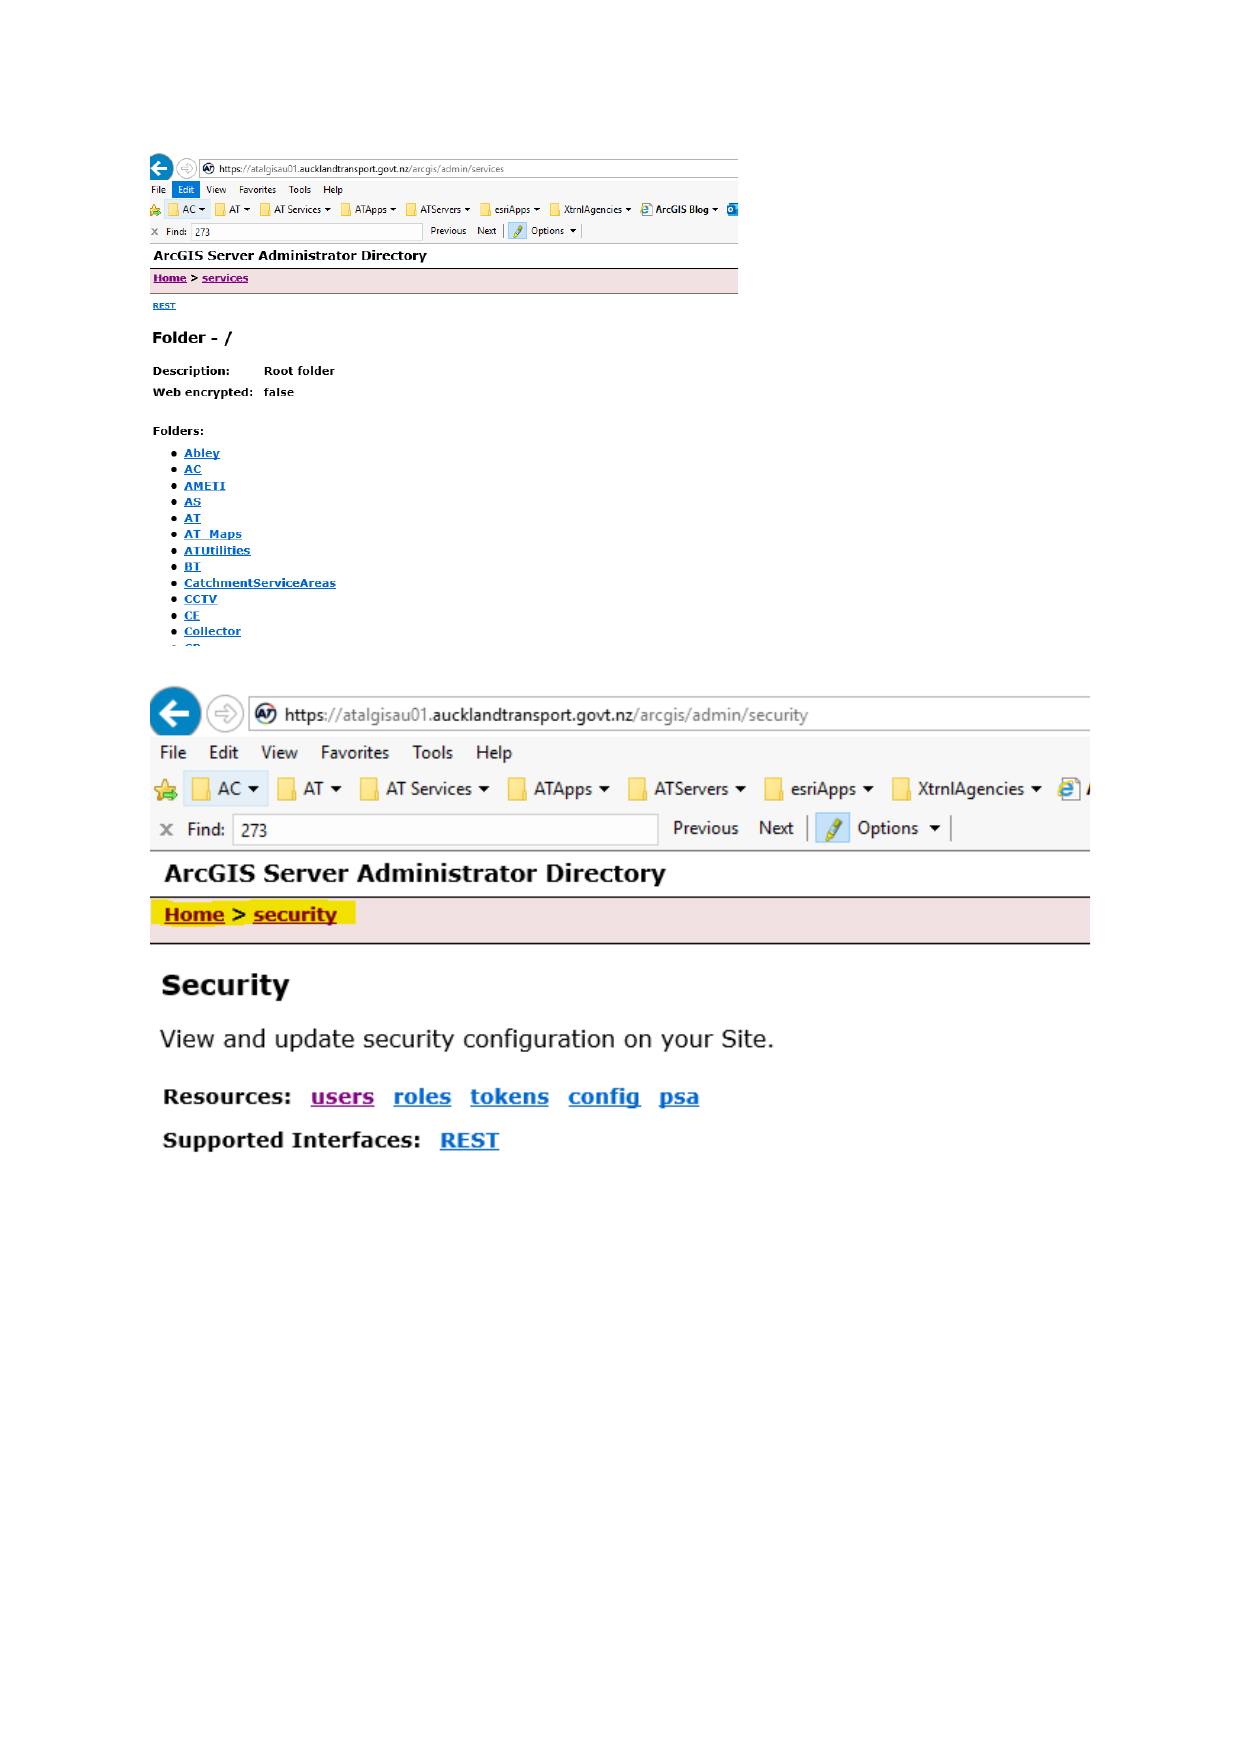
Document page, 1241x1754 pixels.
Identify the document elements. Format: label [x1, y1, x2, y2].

picture [150, 664, 1091, 1303]
picture [152, 162, 166, 175]
picture [159, 700, 189, 727]
picture [150, 150, 739, 646]
